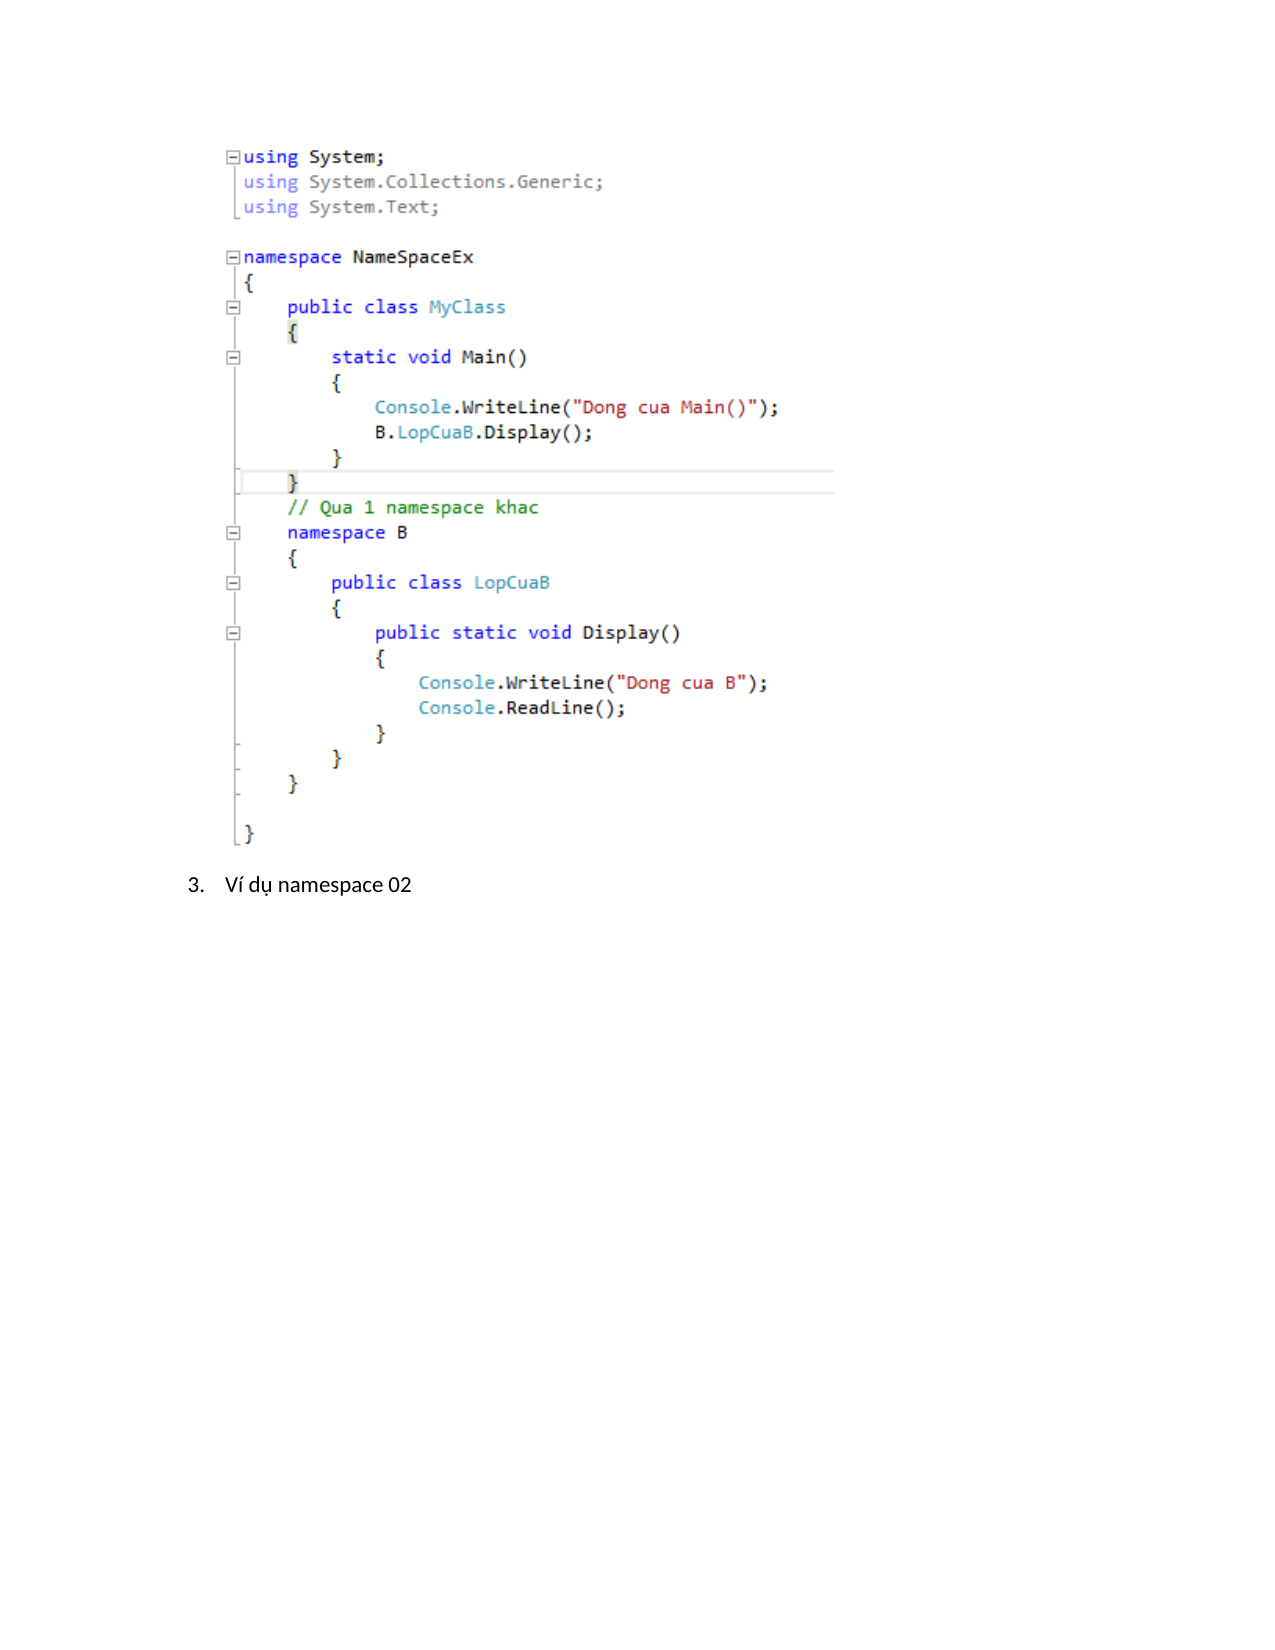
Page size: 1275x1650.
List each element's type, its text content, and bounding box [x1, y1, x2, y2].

picture [225, 150, 835, 866]
list Ví dụ namespace 02 [187, 870, 1125, 898]
